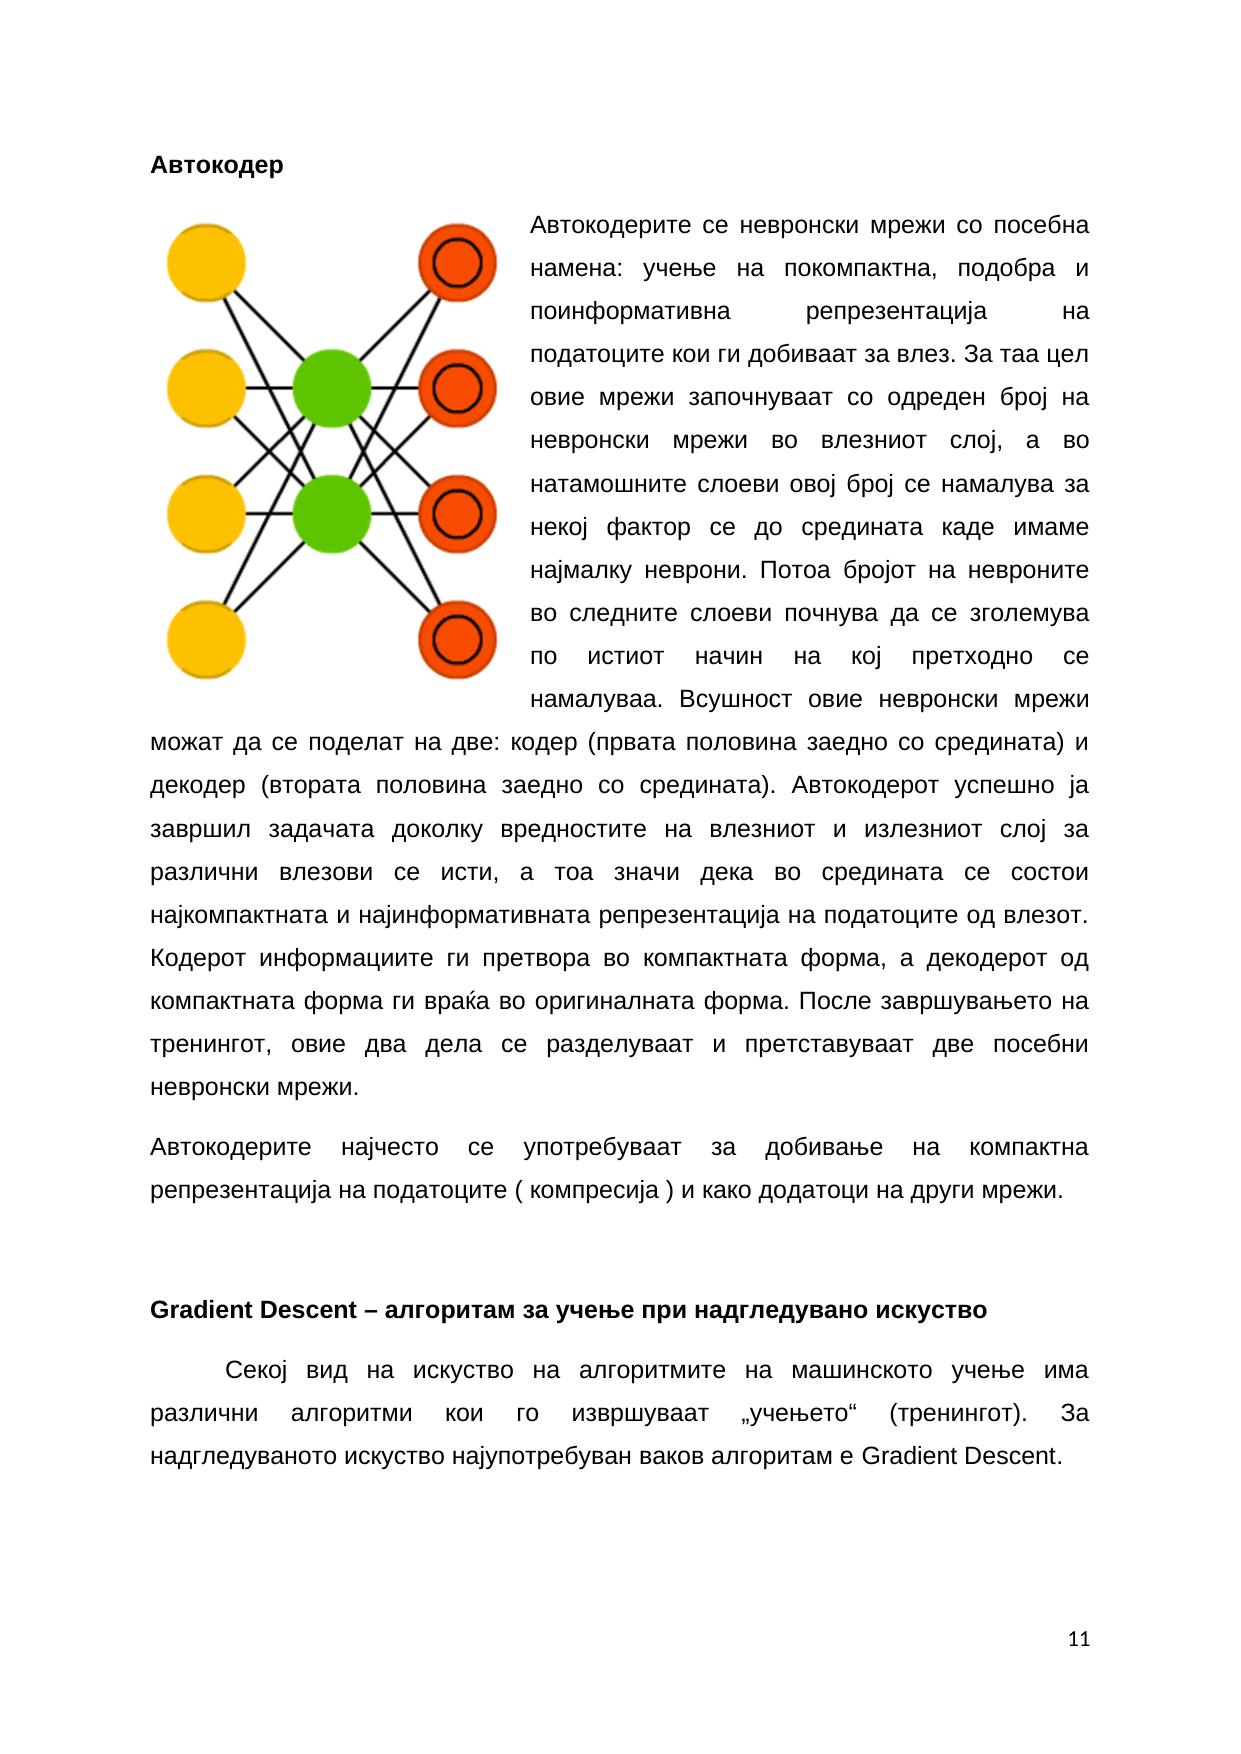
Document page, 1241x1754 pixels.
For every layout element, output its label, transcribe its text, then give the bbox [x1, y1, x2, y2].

text Автокодерите се невронски мрежи со посебна намена: учење на покомпактна, подобра и поинформативна репрезентација на податоците кои ги добиваат за влез. За таа цел овие мрежи започнуваат со одреден број на невронски мрежи во влезниот слој, а во натамошните слоеви овој број се намалува за некој фактор се до средината каде имаме најмалку неврони. Потоа бројот на невроните во следните слоеви почнува да се зголемува по истиот начин на кој претходно се намалуваа. Всушност овие невронски мрежи можат да се поделат на две: кодер (првата половина заедно со средината) и декодер (втората половина заедно со средината). Автокодерот успешно ја завршил задачата доколку вредностите на влезниот и излезниот слој за различни влезови се исти, а тоа значи дека во средината се состои најкомпактната и најинформативната репрезентација на податоците од влезот. Кодерот информациите ги претвора во компактната форма, а декодерот од компактната форма ги враќа во оригиналната форма. После завршувањето на тренингот, овие два дела се разделуваат и претставуваат две посебни невронски мрежи. [150, 210, 1090, 1101]
picture [150, 209, 512, 699]
text Секој вид на искуство на алгоритмите на машинското учење има различни алгоритми кои го извршуваат „учењето“ (тренингот). За надгледуваното искуство најупотребуван ваков алгоритам е Gradient Descent. [150, 1354, 1090, 1469]
text Автокодерите најчесто се употребуваат за добивање на компактна репрезентација на податоците ( компресија ) и како додатоци на други мрежи. [150, 1132, 1090, 1204]
text Gradient Descent – алгоритам за учење при надгледувано искуство [150, 1295, 1090, 1323]
text Автокодер [150, 150, 1090, 179]
